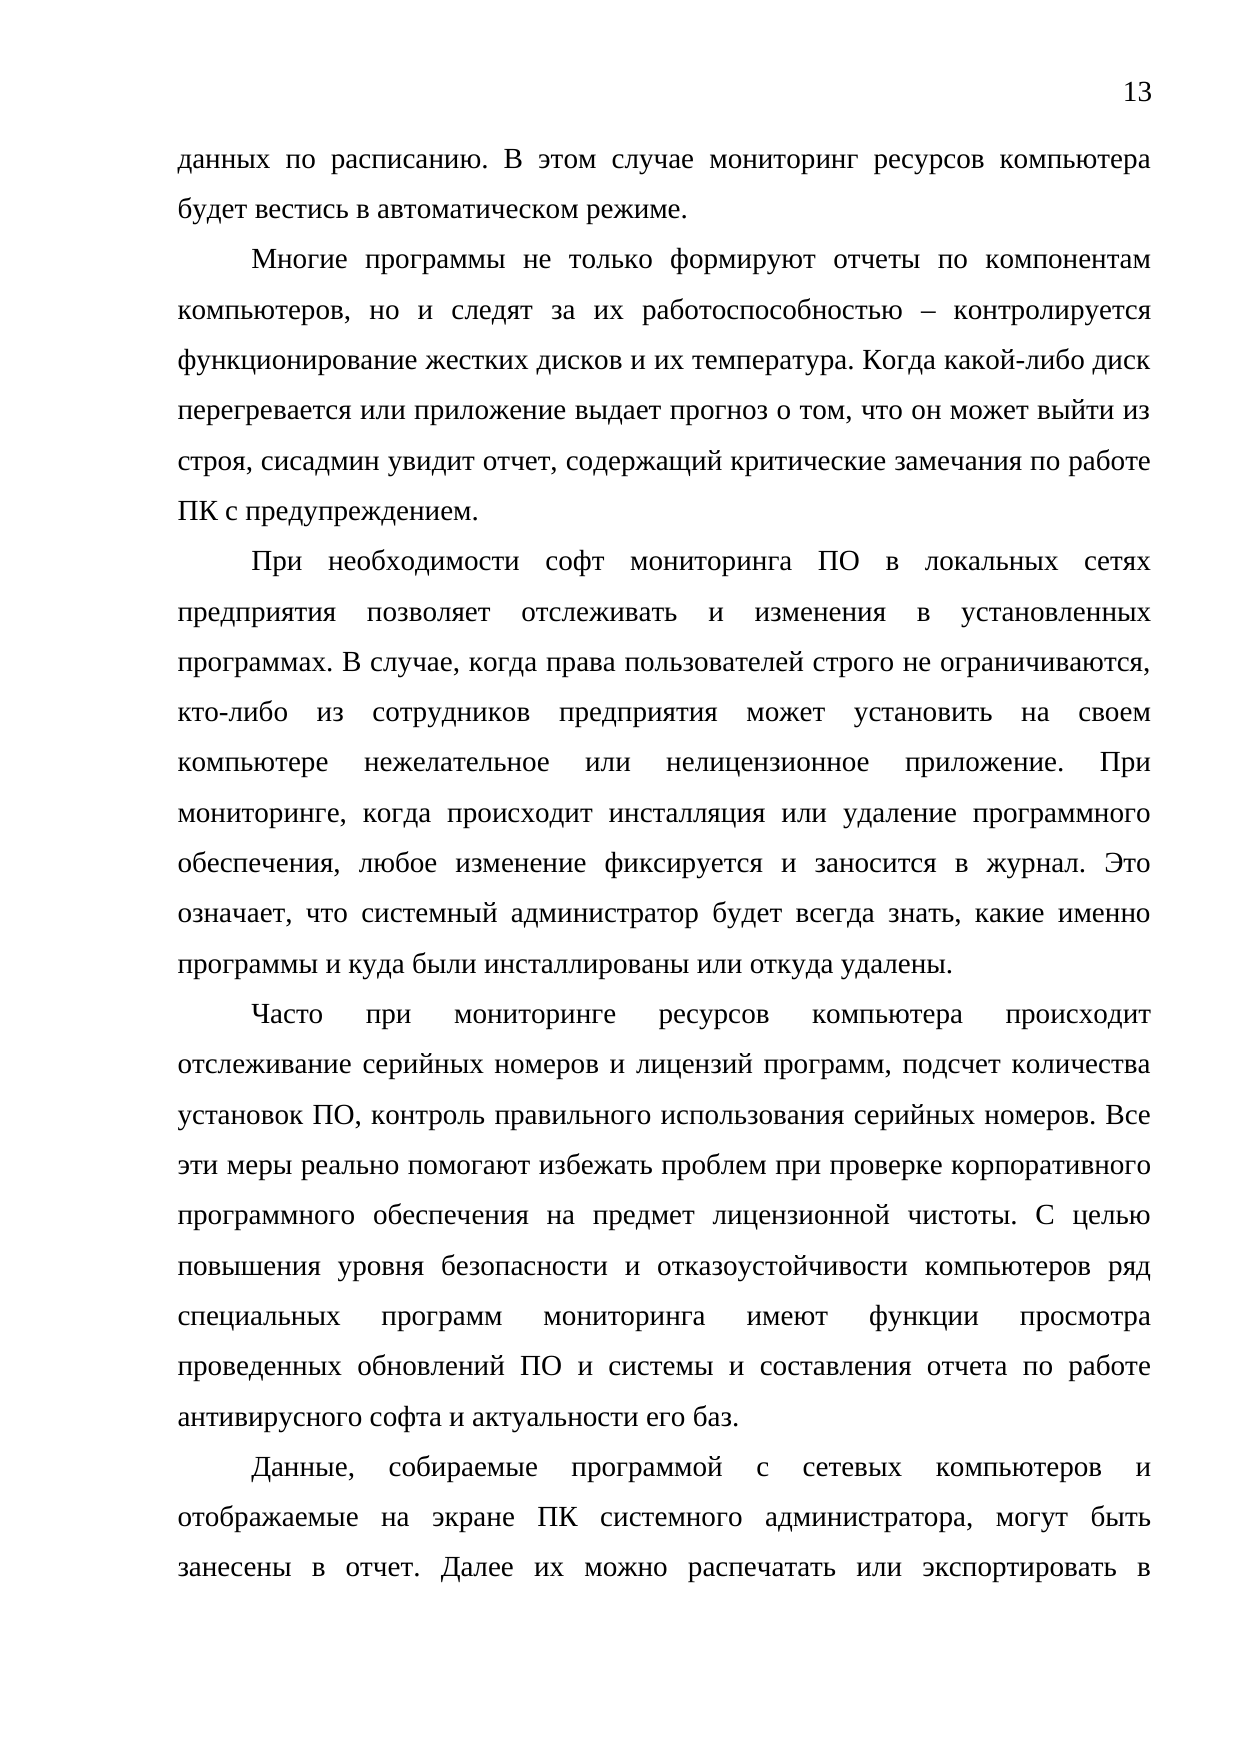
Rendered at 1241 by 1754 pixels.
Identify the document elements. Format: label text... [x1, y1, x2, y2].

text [177, 141, 1152, 225]
text Многие программы не только формируют отчеты по компонентам компьютеров, но и следят за их работоспособностью – контролируется функционирование жестких дисков и их температура. Когда какой-либо диск перегревается или приложение выдает прогноз о том, что он может выйти из строя, сисадмин увидит отчет, содержащий критические замечания по работе ПК с предупреждением. [177, 241, 1152, 527]
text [177, 1449, 1152, 1583]
text При необходимости софт мониторинга ПО в локальных сетях предприятия позволяет отслеживать и изменения в установленных программах. В случае, когда права пользователей строго не ограничиваются, кто-либо из сотрудников предприятия может установить на своем компьютере нежелательное или нелицензионное приложение. При мониторинге, когда происходит инсталляция или удаление программного обеспечения, любое изменение фиксируется и заносится в журнал. Это означает, что системный администратор будет всегда знать, какие именно программы и куда были инсталлированы или откуда удалены. [177, 543, 1152, 979]
text Часто при мониторинге ресурсов компьютера происходит отслеживание серийных номеров и лицензий программ, подсчет количества установок ПО, контроль правильного использования серийных номеров. Все эти меры реально помогают избежать проблем при проверке корпоративного программного обеспечения на предмет лицензионной чистоты. С целью повышения уровня безопасности и отказоустойчивости компьютеров ряд специальных программ мониторинга имеют функции просмотра проведенных обновлений ПО и системы и составления отчета по работе антивирусного софта и актуальности его баз. [177, 996, 1152, 1432]
